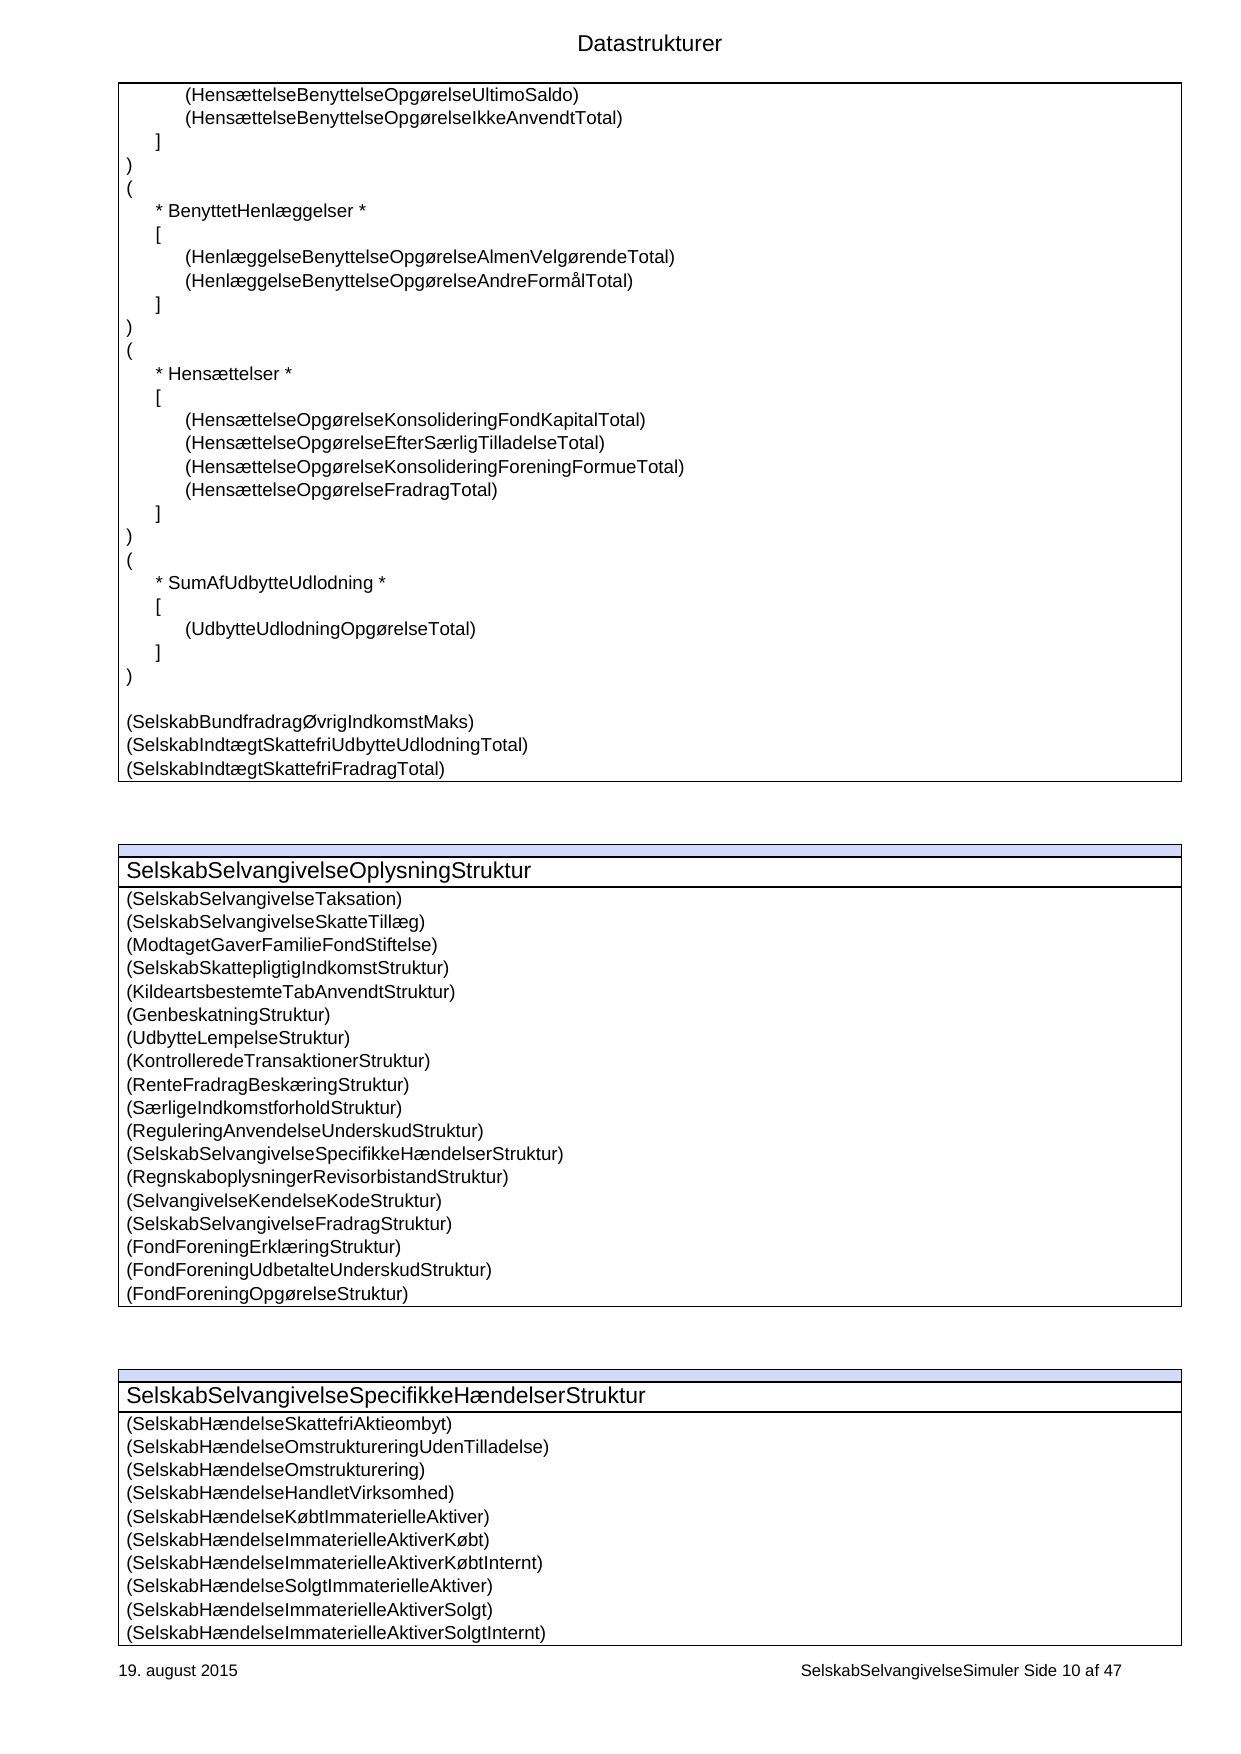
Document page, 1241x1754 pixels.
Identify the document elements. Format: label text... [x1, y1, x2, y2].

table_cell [119, 84, 1181, 781]
table_cell SelskabSelvangivelseOplysningStruktur [119, 858, 1181, 886]
table_header [119, 845, 1181, 856]
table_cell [119, 1413, 1181, 1645]
table_cell SelskabSelvangivelseSpecifikkeHændelserStruktur [119, 1383, 1181, 1411]
table_cell (SelskabSelvangivelseTaksation) (SelskabSelvangivelseSkatteTillæg) (ModtagetGaverFamilieFondStiftelse) (SelskabSkattepligtigIndkomstStruktur) (KildeartsbestemteTabAnvendtStruktur) (GenbeskatningStruktur) (UdbytteLempelseStruktur) (KontrolleredeTransaktionerStruktur) (RenteFradragBeskæringStruktur) (SærligeIndkomstforholdStruktur) (ReguleringAnvendelseUnderskudStruktur) (SelskabSelvangivelseSpecifikkeHændelserStruktur) (RegnskaboplysningerRevisorbistandStruktur) (SelvangivelseKendelseKodeStruktur) (SelskabSelvangivelseFradragStruktur) (FondForeningErklæringStruktur) (FondForeningUdbetalteUnderskudStruktur) (FondForeningOpgørelseStruktur) [119, 888, 1181, 1306]
table_header [119, 1370, 1181, 1381]
